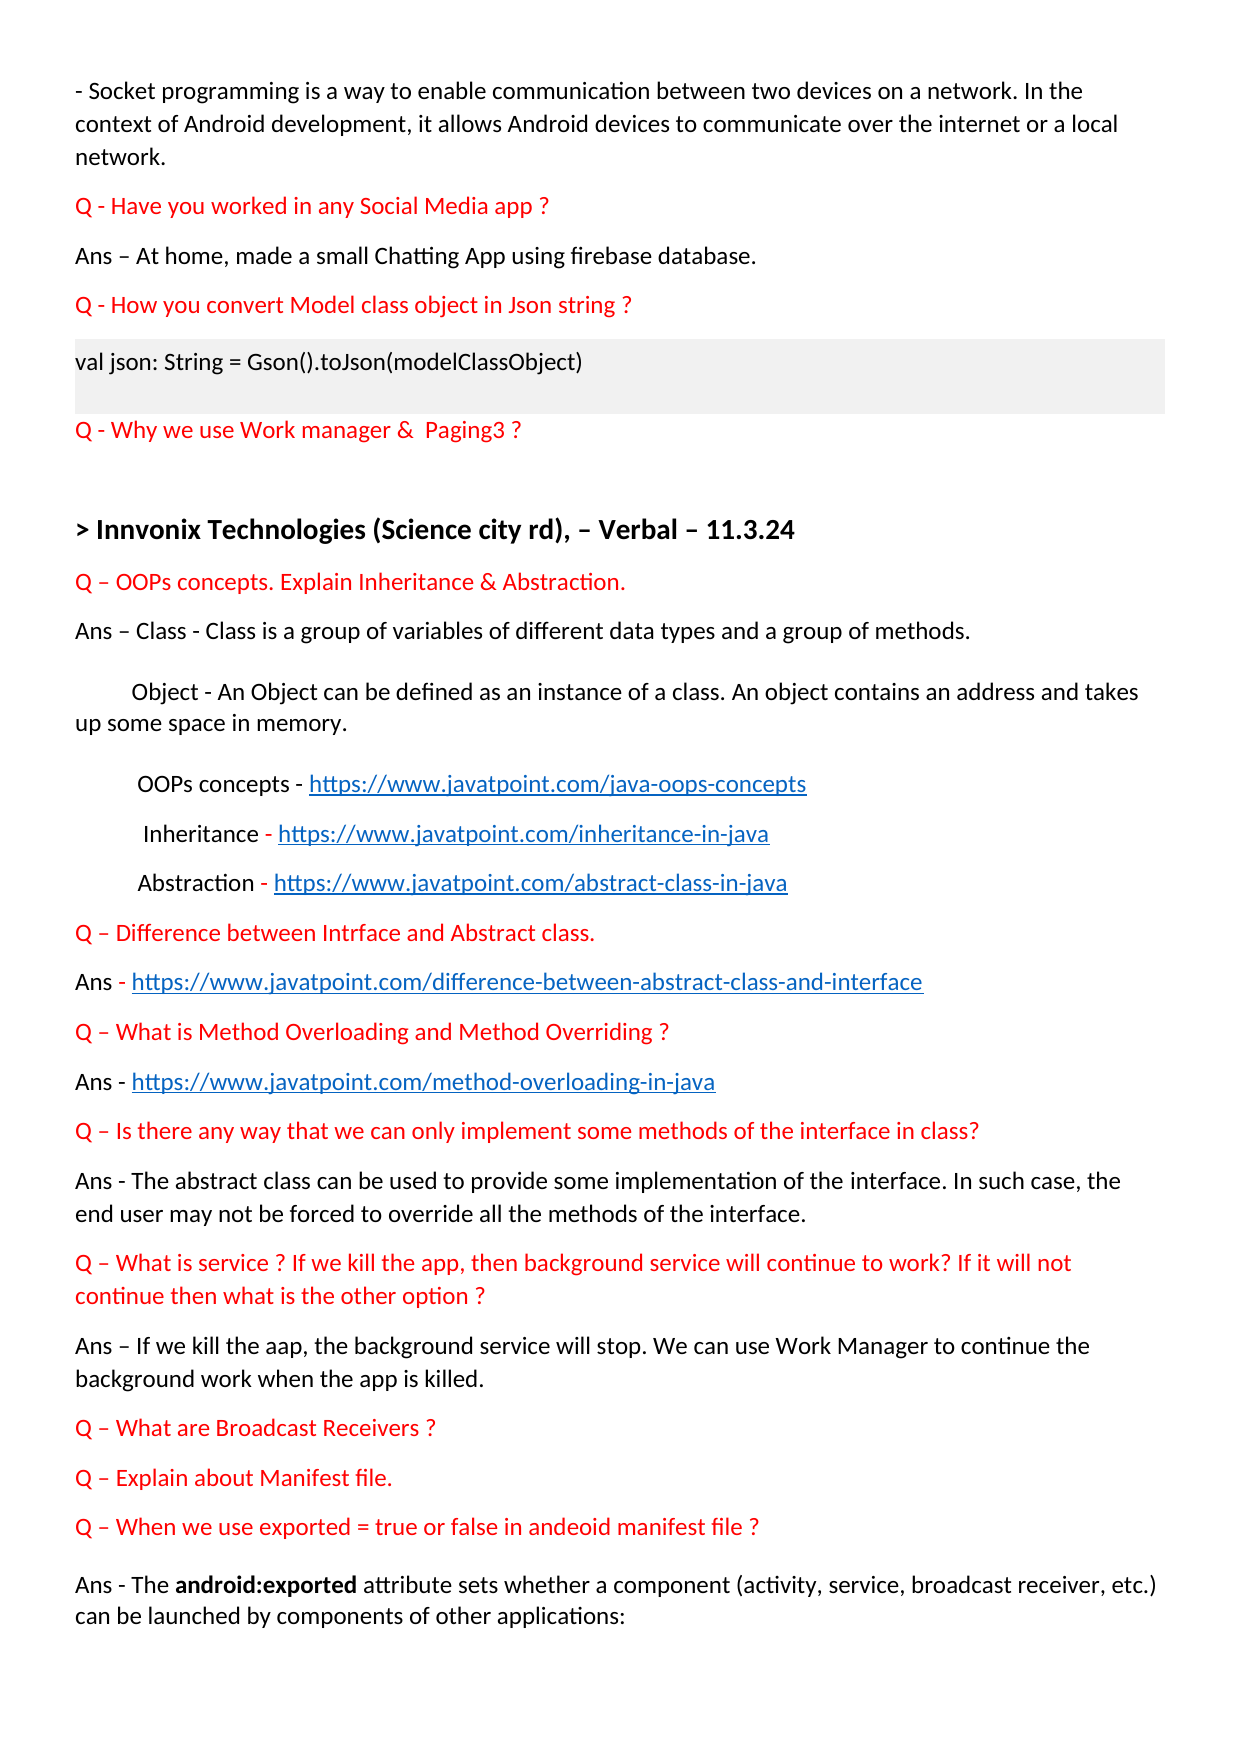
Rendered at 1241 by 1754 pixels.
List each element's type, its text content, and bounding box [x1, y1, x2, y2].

text Abstraction - https://www.javatpoint.com/abstract-class-in-java [75, 867, 1165, 898]
text - Socket programming is a way to enable communication between two devices on a network. In the context of Android development, it allows Android devices to communicate over the internet or a local network. [75, 75, 1165, 171]
text Ans - The android:exported attribute sets whether a component (activity, service, broadcast receiver, etc.) can be launched by components of other applications: [75, 1569, 1165, 1630]
text OOPs concepts - https://www.javatpoint.com/java-oops-concepts [75, 768, 1165, 799]
text Ans - https://www.javatpoint.com/difference-between-abstract-class-and-interface [75, 966, 1165, 997]
text > Innvonix Technologies (Science city rd), – Verbal – 11.3.24 [75, 511, 1165, 546]
text val json: String = Gson().toJson(modelClassObject) [75, 339, 1165, 377]
text Ans – If we kill the aap, the background service will stop. We can use Work Manager to continue the background work when the app is killed. [75, 1330, 1165, 1393]
text Ans – At home, made a small Chatting App using firebase database. [75, 240, 1165, 271]
text Q – What is Method Overloading and Method Overriding ? [75, 1016, 1165, 1047]
text Q - Have you worked in any Social Media app ? [75, 190, 1165, 221]
text Ans - The abstract class can be used to provide some implementation of the interface. In such case, the end user may not be forced to override all the methods of the interface. [75, 1165, 1165, 1228]
text Object - An Object can be defined as an instance of a class. An object contains an address and takes up some space in memory. [75, 677, 1165, 738]
text Q – Difference between Intrface and Abstract class. [75, 917, 1165, 947]
text Ans - https://www.javatpoint.com/method-overloading-in-java [75, 1066, 1165, 1096]
text Q – Explain about Manifest file. [75, 1462, 1165, 1492]
text Q – OOPs concepts. Explain Inheritance & Abstraction. [75, 566, 1165, 596]
text Inheritance - https://www.javatpoint.com/inheritance-in-java [75, 818, 1165, 848]
text Q – When we use exported = true or false in andeoid manifest file ? [75, 1511, 1165, 1542]
text Q - How you convert Model class object in Json string ? [75, 289, 1165, 320]
text Q – What is service ? If we kill the app, then background service will continue to work? If it will not continue then what is the other option ? [75, 1247, 1165, 1311]
text Q – Is there any way that we can only implement some methods of the interface in class? [75, 1115, 1165, 1146]
text Ans – Class - Class is a group of variables of different data types and a group of methods. [75, 616, 1165, 646]
text Q – What are Broadcast Receivers ? [75, 1412, 1165, 1443]
text Q - Why we use Work manager & Paging3 ? [75, 414, 1165, 445]
